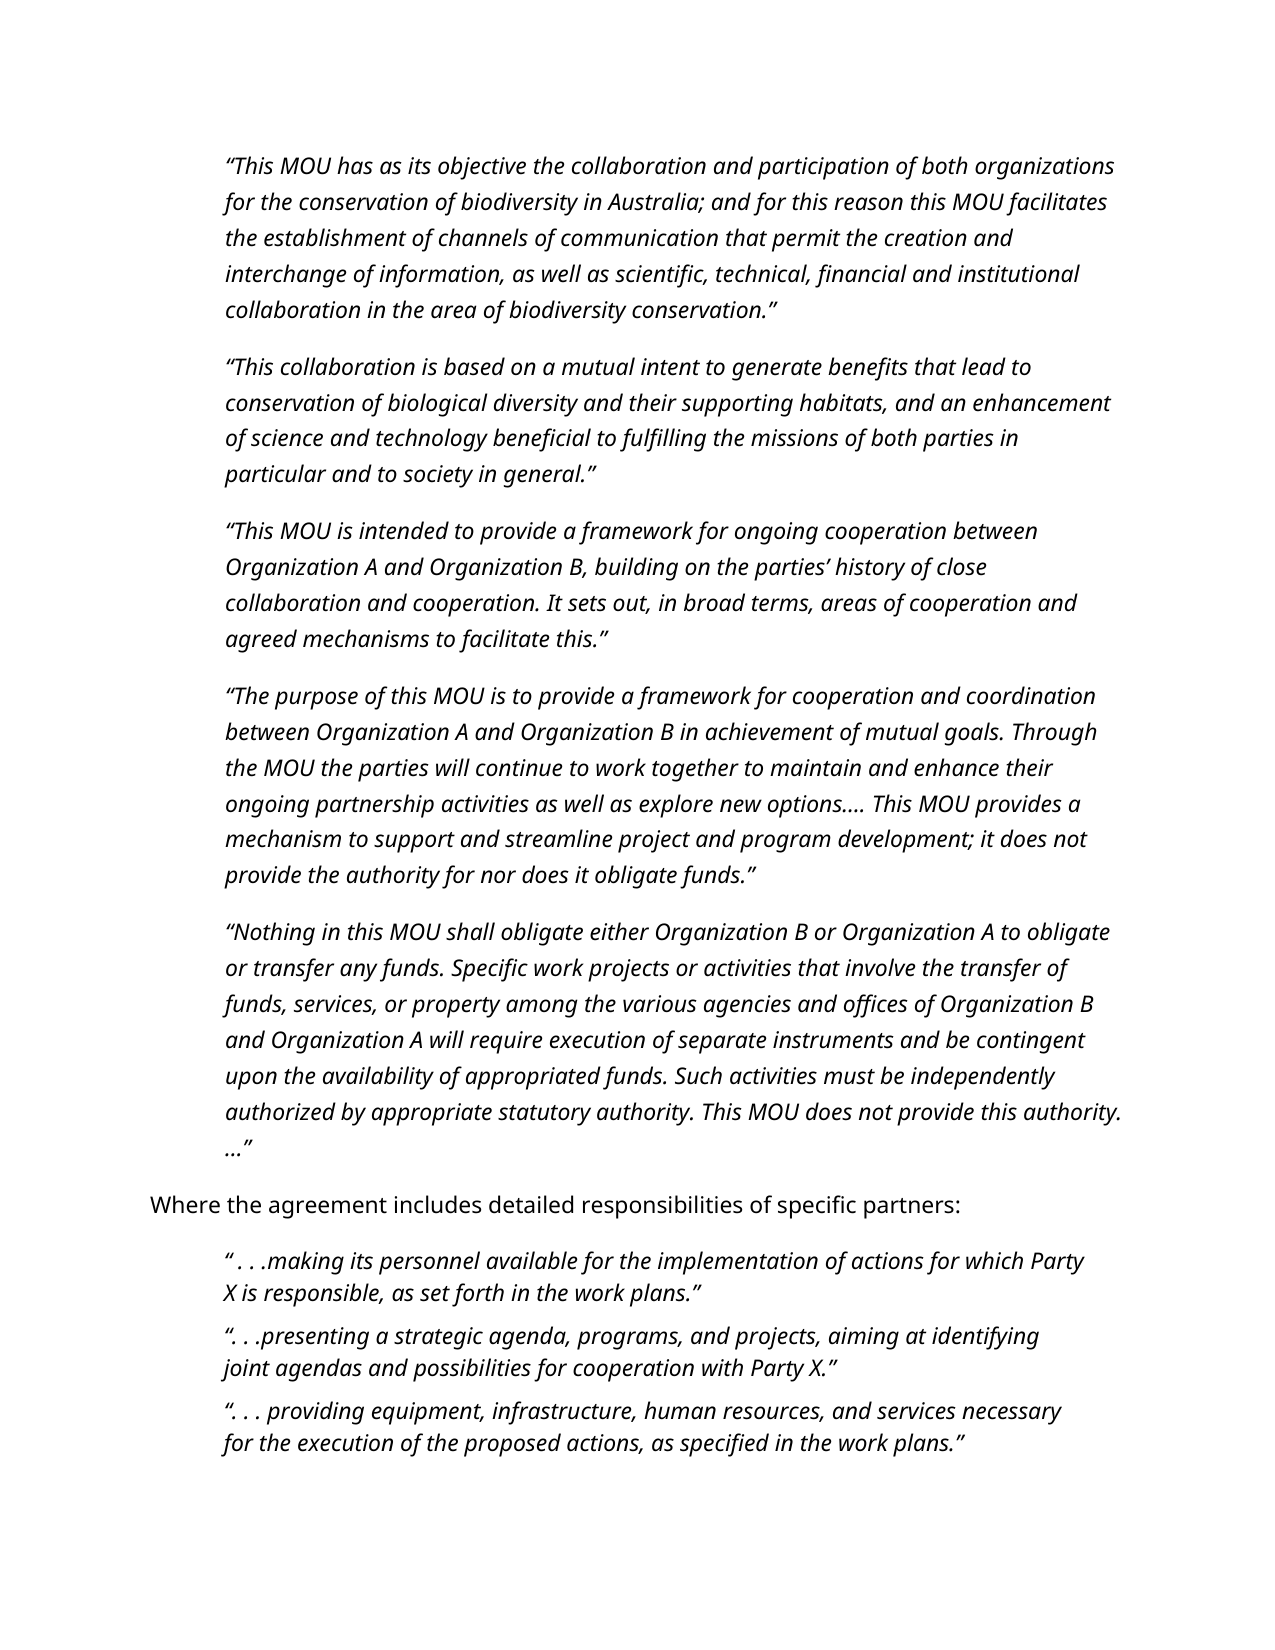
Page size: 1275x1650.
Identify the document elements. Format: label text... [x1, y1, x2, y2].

text “This MOU has as its objective the collaboration and participation of both organizations for the conservation of biodiversity in Australia; and for this reason this MOU facilitates the establishment of channels of communication that permit the creation and interchange of information, as well as scientific, technical, financial and institutional collaboration in the area of biodiversity conservation.” [225, 150, 1125, 325]
text “This MOU is intended to provide a framework for ongoing cooperation between Organization A and Organization B, building on the parties’ history of close collaboration and cooperation. It sets out, in broad terms, areas of cooperation and agreed mechanisms to facilitate this.” [225, 515, 1125, 654]
text “ . . .making its personnel available for the implementation of actions for which Party X is responsible, as set forth in the work plans.” [223, 1245, 1087, 1308]
text Where the agreement includes detailed responsibilities of specific partners: [150, 1188, 1050, 1220]
text “This collaboration is based on a mutual intent to generate benefits that lead to conservation of biological diversity and their supporting habitats, and an enhancement of science and technology beneficial to fulfilling the missions of both parties in particular and to society in general.” [225, 351, 1125, 489]
text “Nothing in this MOU shall obligate either Organization B or Organization A to obligate or transfer any funds. Specific work projects or activities that involve the transfer of funds, services, or property among the various agencies and offices of Organization B and Organization A will require execution of separate instruments and be contingent upon the availability of appropriated funds. Such activities must be independently authorized by appropriate statutory authority. This MOU does not provide this authority. …” [225, 916, 1125, 1163]
text “. . . providing equipment, infrastructure, human resources, and services necessary for the execution of the proposed actions, as specified in the work plans.” [223, 1395, 1087, 1458]
text “. . .presenting a strategic agenda, programs, and projects, aiming at identifying joint agendas and possibilities for cooperation with Party X.” [223, 1320, 1087, 1383]
text “The purpose of this MOU is to provide a framework for cooperation and coordination between Organization A and Organization B in achievement of mutual goals. Through the MOU the parties will continue to work together to maintain and enhance their ongoing partnership activities as well as explore new options…. This MOU provides a mechanism to support and streamline project and program development; it does not provide the authority for nor does it obligate funds.” [225, 680, 1125, 891]
